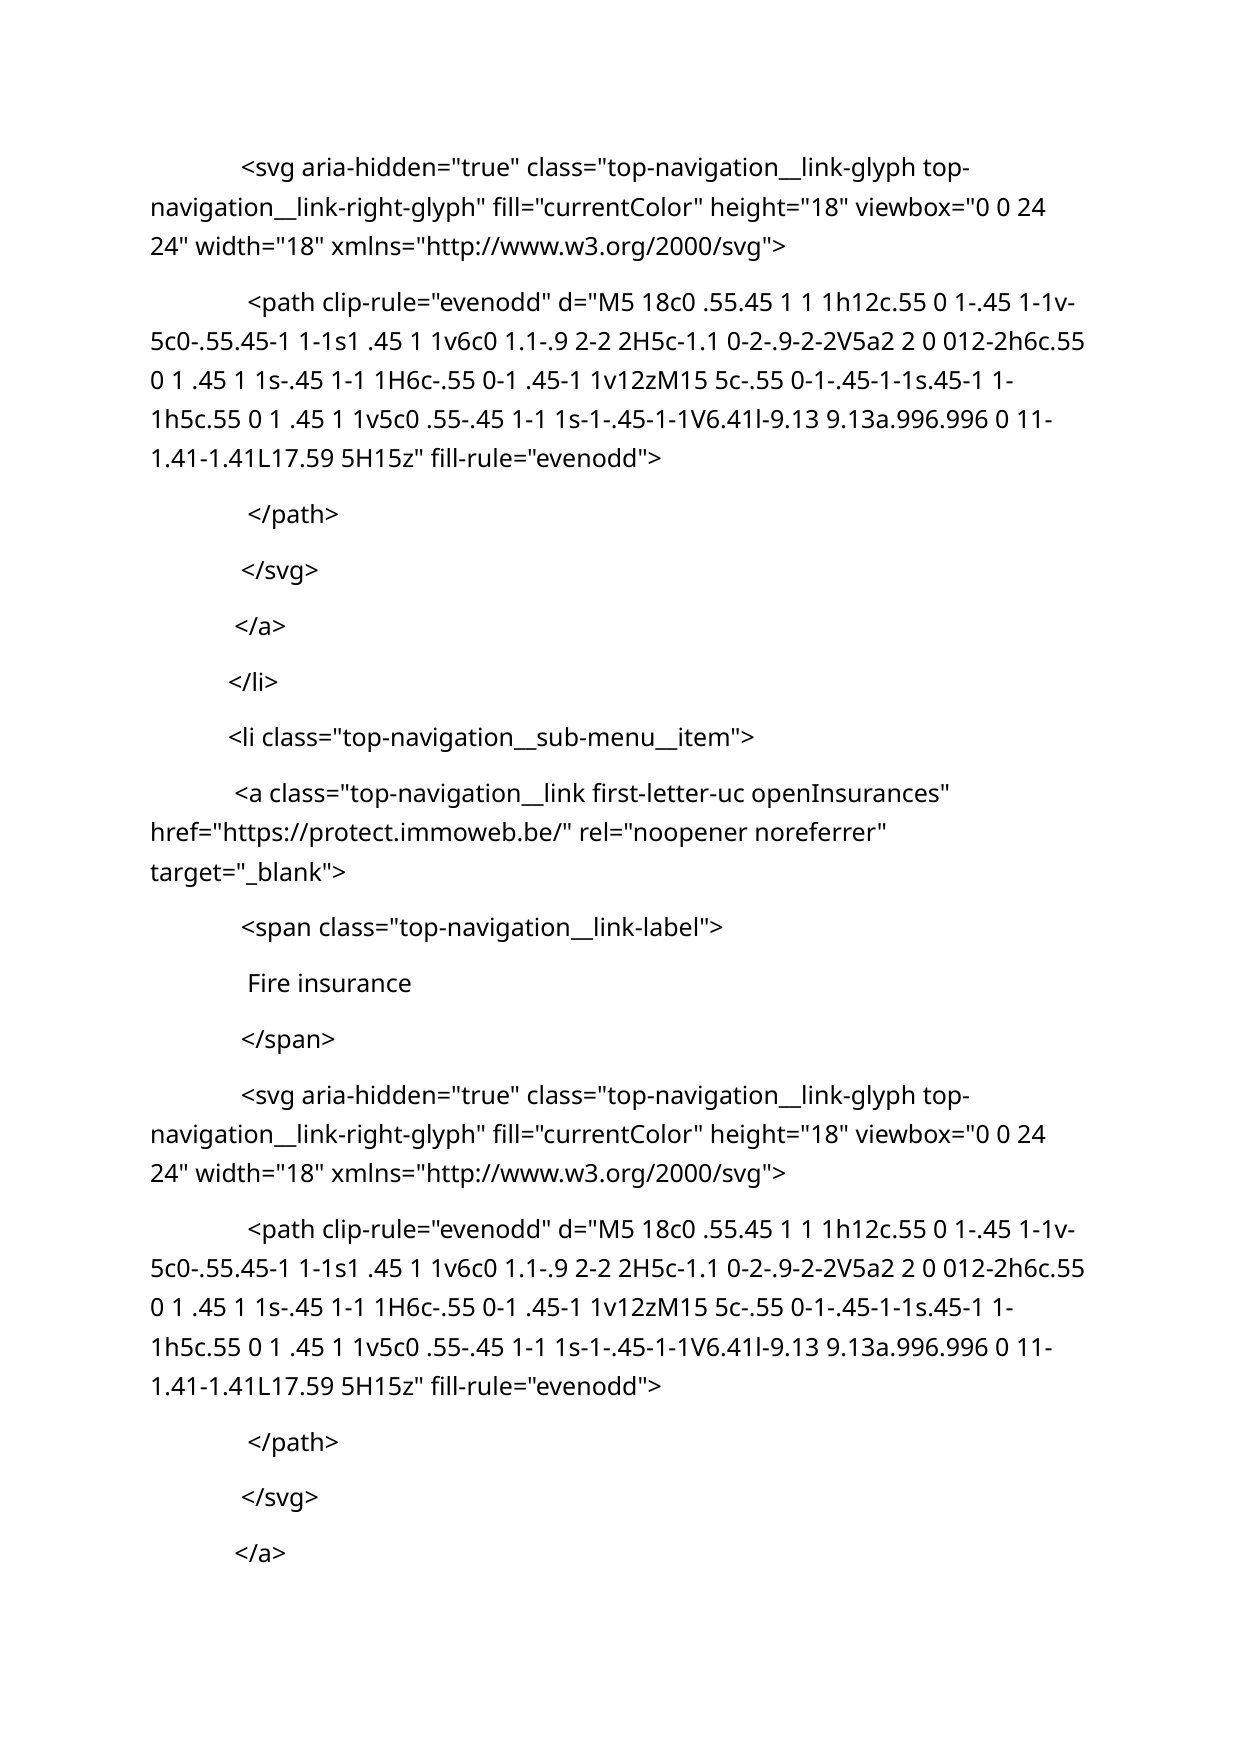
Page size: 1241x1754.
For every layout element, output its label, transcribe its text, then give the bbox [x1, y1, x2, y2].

text <svg aria-hidden="true" class="top-navigation__link-glyph top-navigation__link-right-glyph" fill="currentColor" height="18" viewbox="0 0 24 24" width="18" xmlns="http://www.w3.org/2000/svg"> [150, 1077, 1090, 1190]
text </svg> [150, 552, 1090, 587]
text <a class="top-navigation__link first-letter-uc openInsurances" href="https://protect.immoweb.be/" rel="noopener noreferrer" target="_blank"> [150, 776, 1090, 888]
text </li> [150, 664, 1090, 698]
text <path clip-rule="evenodd" d="M5 18c0 .55.45 1 1 1h12c.55 0 1-.45 1-1v-5c0-.55.45-1 1-1s1 .45 1 1v6c0 1.1-.9 2-2 2H5c-1.1 0-2-.9-2-2V5a2 2 0 012-2h6c.55 0 1 .45 1 1s-.45 1-1 1H6c-.55 0-1 .45-1 1v12zM15 5c-.55 0-1-.45-1-1s.45-1 1-1h5c.55 0 1 .45 1 1v5c0 .55-.45 1-1 1s-1-.45-1-1V6.41l-9.13 9.13a.996.996 0 11-1.41-1.41L17.59 5H15z" fill-rule="evenodd"> [150, 1212, 1090, 1402]
text Fire insurance [150, 966, 1090, 1000]
text </path> [150, 1424, 1090, 1458]
text </path> [150, 497, 1090, 531]
text </a> [150, 1536, 1090, 1570]
text <span class="top-navigation__link-label"> [150, 910, 1090, 944]
text </span> [150, 1022, 1090, 1056]
text <li class="top-navigation__sub-menu__item"> [150, 720, 1090, 754]
text <path clip-rule="evenodd" d="M5 18c0 .55.45 1 1 1h12c.55 0 1-.45 1-1v-5c0-.55.45-1 1-1s1 .45 1 1v6c0 1.1-.9 2-2 2H5c-1.1 0-2-.9-2-2V5a2 2 0 012-2h6c.55 0 1 .45 1 1s-.45 1-1 1H6c-.55 0-1 .45-1 1v12zM15 5c-.55 0-1-.45-1-1s.45-1 1-1h5c.55 0 1 .45 1 1v5c0 .55-.45 1-1 1s-1-.45-1-1V6.41l-9.13 9.13a.996.996 0 11-1.41-1.41L17.59 5H15z" fill-rule="evenodd"> [150, 284, 1090, 475]
text </a> [150, 608, 1090, 642]
text </svg> [150, 1480, 1090, 1514]
text <svg aria-hidden="true" class="top-navigation__link-glyph top-navigation__link-right-glyph" fill="currentColor" height="18" viewbox="0 0 24 24" width="18" xmlns="http://www.w3.org/2000/svg"> [150, 150, 1090, 262]
